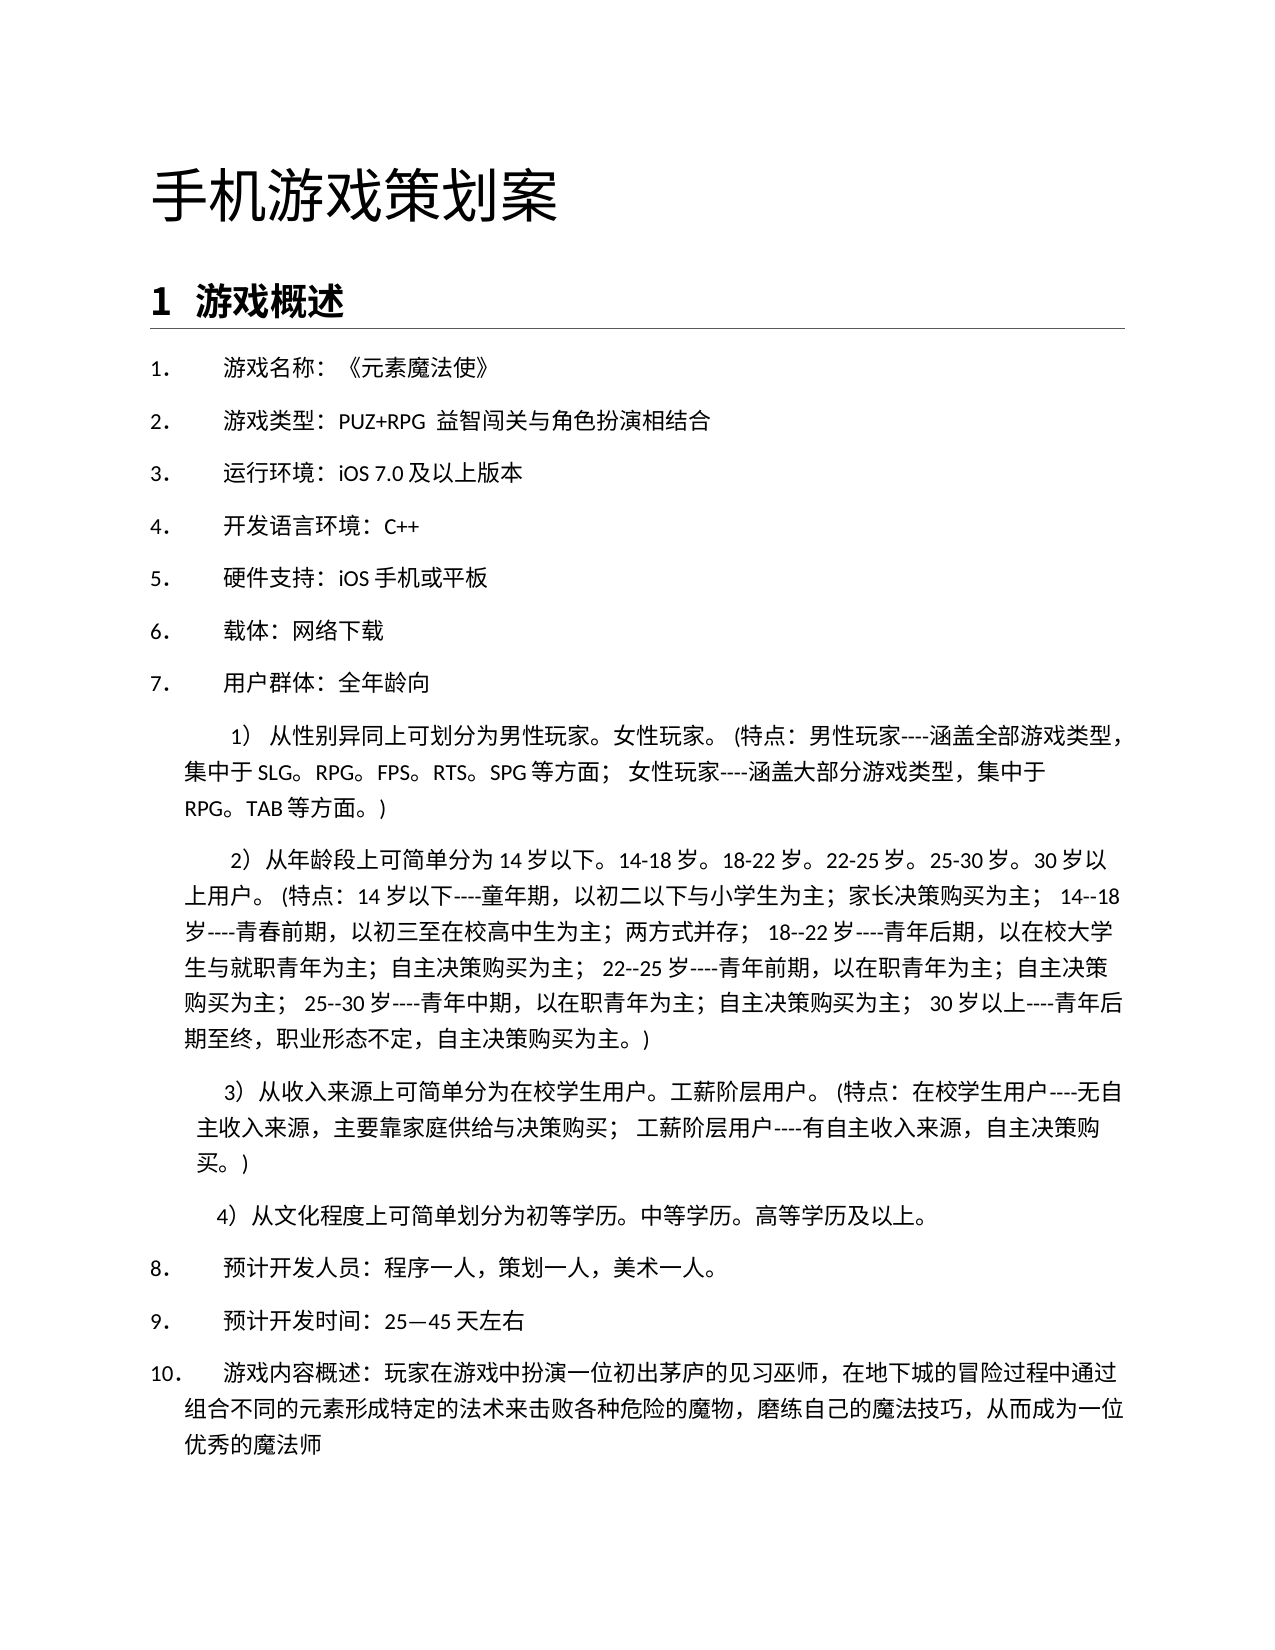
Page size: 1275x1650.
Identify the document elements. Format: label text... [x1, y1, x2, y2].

list 载体：网络下载 [150, 613, 1125, 646]
list 游戏类型：PUZ+RPG 益智闯关与角色扮演相结合 [150, 403, 1125, 436]
list 1） 从性别异同上可划分为男性玩家。女性玩家。 (特点：男性玩家----涵盖全部游戏类型，集中于SLG。RPG。FPS。RTS。SPG等方面； 女性玩家----涵盖大部分游戏类型，集中于RPG。TAB等方面。) [184, 718, 1125, 823]
list 游戏名称：《元素魔法使》 [150, 350, 1125, 383]
list 2）从年龄段上可简单分为14岁以下。14-18岁。18-22岁。22-25岁。25-30岁。30岁以上用户。 (特点：14岁以下----童年期，以初二以下与小学生为主；家长决策购买为主； 14--18岁----青春前期，以初三至在校高中生为主；两方式并存； 18--22岁----青年后期，以在校大学生与就职青年为主；自主决策购买为主； 22--25岁----青年前期，以在职青年为主；自主决策购买为主； 25--30岁----青年中期，以在职青年为主；自主决策购买为主； 30岁以上----青年后期至终，职业形态不定，自主决策购买为主。) [184, 842, 1125, 1054]
list 预计开发时间：25—45天左右 [150, 1303, 1125, 1336]
title 手机游戏策划案 [150, 150, 1125, 234]
list 用户群体：全年龄向 [150, 665, 1125, 698]
list 运行环境：iOS 7.0及以上版本 [150, 455, 1125, 488]
list 预计开发人员：程序一人，策划一人，美术一人。 [150, 1250, 1125, 1283]
subtitle 游戏概述 [150, 272, 1125, 328]
list 游戏内容概述：玩家在游戏中扮演一位初出茅庐的见习巫师，在地下城的冒险过程中通过组合不同的元素形成特定的法术来击败各种危险的魔物，磨练自己的魔法技巧，从而成为一位优秀的魔法师 [150, 1355, 1125, 1460]
text 3）从收入来源上可简单分为在校学生用户。工薪阶层用户。 (特点：在校学生用户----无自主收入来源，主要靠家庭供给与决策购买； 工薪阶层用户----有自主收入来源，自主决策购买。) [196, 1074, 1125, 1178]
list 开发语言环境：C++ [150, 508, 1125, 541]
list 硬件支持：iOS手机或平板 [150, 560, 1125, 593]
text 4）从文化程度上可简单划分为初等学历。中等学历。高等学历及以上。 [150, 1198, 1125, 1231]
